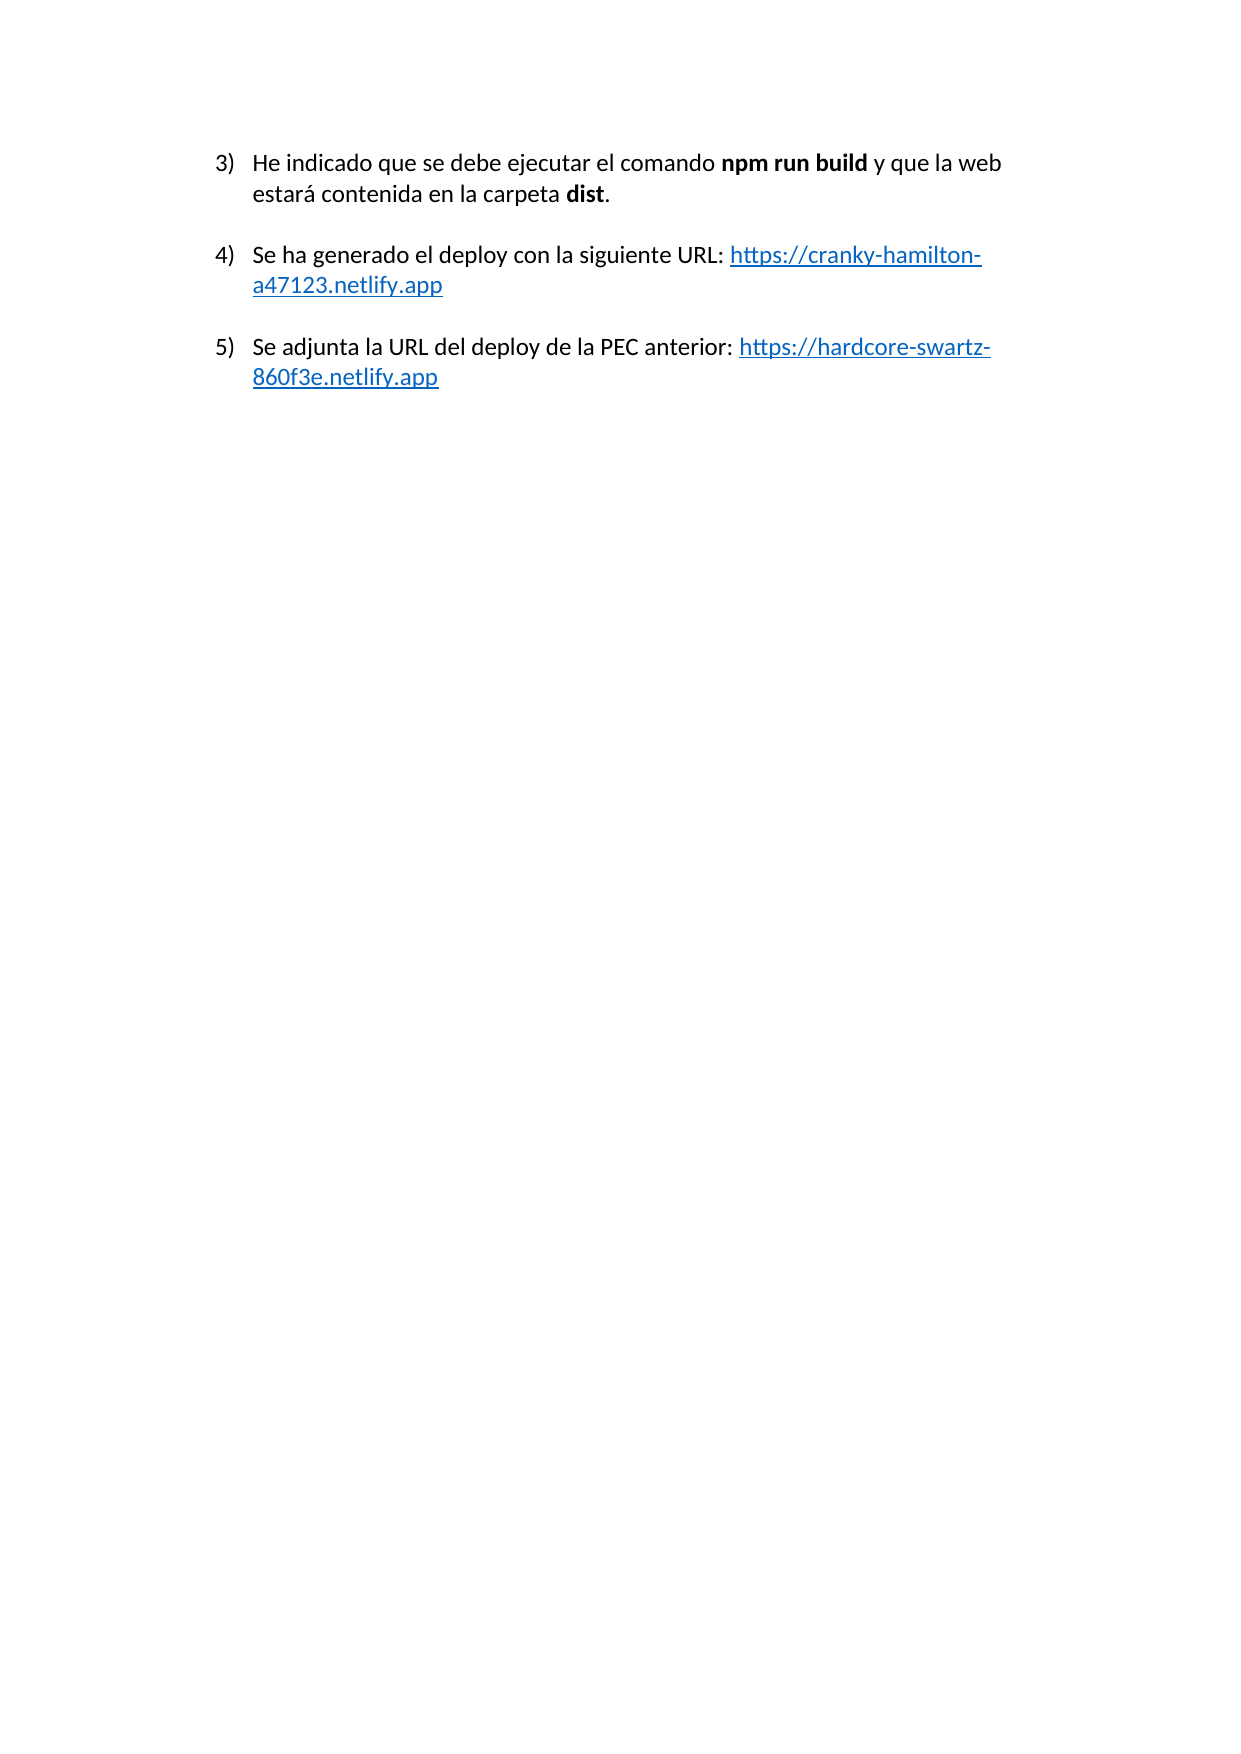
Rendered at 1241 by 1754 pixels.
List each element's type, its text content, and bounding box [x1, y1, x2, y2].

list He indicado que se debe ejecutar el comando npm run build y que la web estará contenida en la carpeta dist. [215, 148, 1063, 209]
list Se ha generado el deploy con la siguiente URL: https://cranky-hamilton-a47123.netlify.app [215, 239, 1063, 300]
list Se adjunta la URL del deploy de la PEC anterior: https://hardcore-swartz-860f3e.netlify.app [215, 331, 1063, 392]
